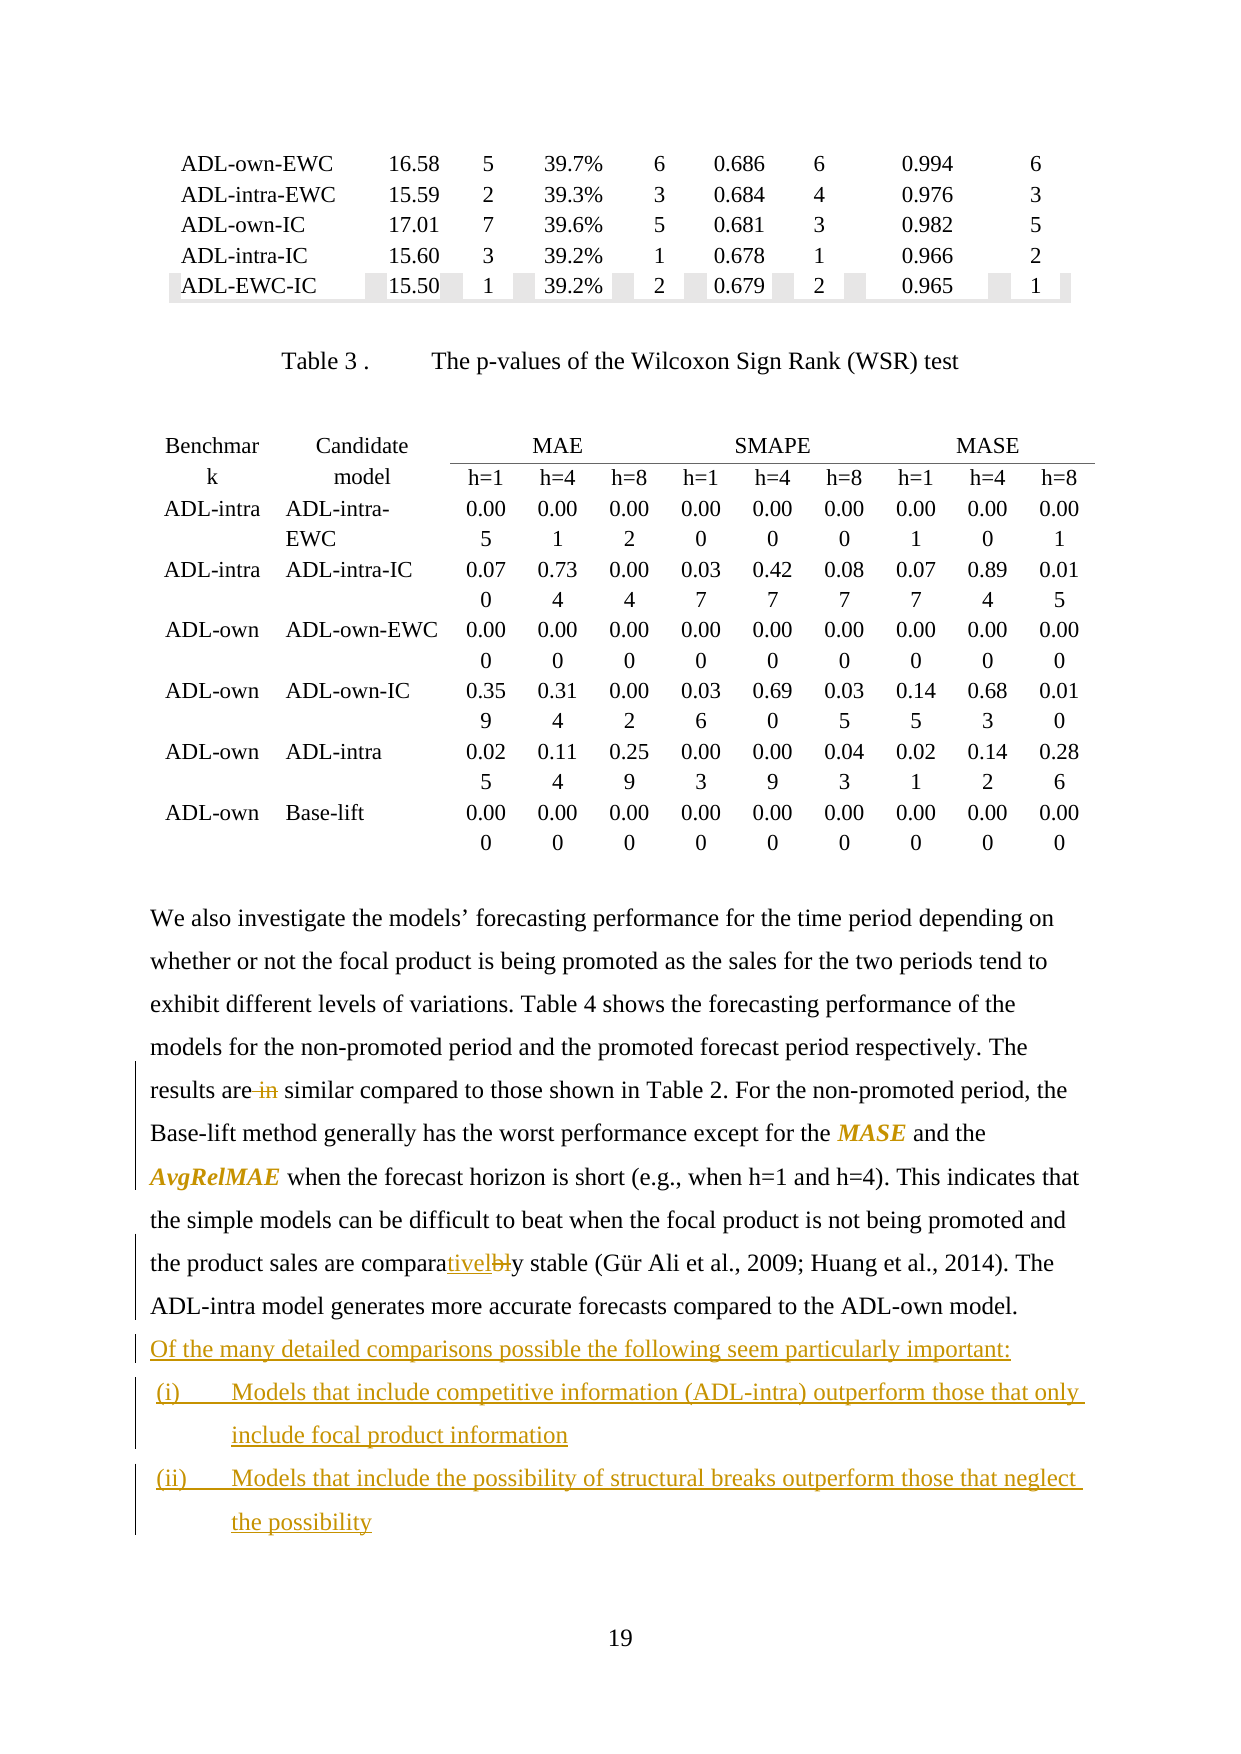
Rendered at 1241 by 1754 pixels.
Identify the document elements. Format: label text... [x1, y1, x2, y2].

table_cell ADL-EWC-IC [169, 273, 376, 303]
table_cell 0.002 [593, 677, 665, 738]
table_cell 0.734 [522, 556, 593, 616]
table_cell ADL-own [150, 616, 274, 677]
table_cell 0.683 [952, 677, 1023, 738]
table_cell 0.025 [450, 738, 522, 799]
table_cell h=8 [593, 464, 665, 495]
table_cell 0.142 [952, 738, 1023, 799]
table_cell ADL-intra [150, 495, 274, 556]
table_cell ADL-own [150, 799, 274, 860]
table_cell 3 [783, 211, 855, 242]
table_cell 15.50 [376, 273, 452, 303]
table_cell 39.6% [524, 211, 623, 242]
table_cell 0.035 [808, 677, 880, 738]
table_cell 39.2% [524, 273, 623, 303]
table_cell 0.000 [665, 799, 737, 860]
table_cell 2 [783, 273, 855, 303]
table_cell 1 [623, 242, 695, 272]
table_cell 1 [452, 273, 524, 303]
table_cell 0.043 [808, 738, 880, 799]
table_cell h=4 [737, 464, 808, 495]
table_cell 0.259 [593, 738, 665, 799]
table_cell 15.60 [376, 242, 452, 272]
table_cell 0.001 [880, 495, 952, 556]
table_header Benchmark [150, 433, 274, 495]
table_cell 0.994 [855, 150, 1000, 181]
table_cell 0.001 [522, 495, 593, 556]
table_cell 0.000 [880, 799, 952, 860]
table_cell ADL-intra-EWC [169, 181, 376, 211]
table_cell ADL-own-IC [169, 211, 376, 242]
table_cell h=4 [522, 464, 593, 495]
table_cell 0.000 [737, 799, 808, 860]
table_cell 0.004 [593, 556, 665, 616]
table_cell h=8 [1023, 464, 1095, 495]
table_cell 0.681 [695, 211, 783, 242]
table_cell 0.077 [880, 556, 952, 616]
table_cell 0.000 [808, 799, 880, 860]
table_header MAE [450, 433, 665, 463]
table_cell 0.000 [952, 616, 1023, 677]
table_cell 0.000 [952, 495, 1023, 556]
table_cell 0.684 [695, 181, 783, 211]
table_cell 6 [783, 150, 855, 181]
table_cell ADL-intra-IC [274, 556, 450, 616]
table_cell 0.982 [855, 211, 1000, 242]
table_cell 0.000 [593, 616, 665, 677]
table_cell h=1 [450, 464, 522, 495]
table_cell 2 [452, 181, 524, 211]
table_cell ADL-own-IC [274, 677, 450, 738]
table_cell ADL-own [150, 677, 274, 738]
table_cell 6 [623, 150, 695, 181]
table_cell 0.000 [737, 616, 808, 677]
table_cell ADL-own-EWC [169, 150, 376, 181]
table_cell 0.009 [737, 738, 808, 799]
table_cell 0.037 [665, 556, 737, 616]
table_cell ADL-own [150, 738, 274, 799]
table_cell 0.000 [952, 799, 1023, 860]
table_cell 2 [623, 273, 695, 303]
table_cell 16.58 [376, 150, 452, 181]
table_cell 3 [623, 181, 695, 211]
table_cell 0.679 [695, 273, 783, 303]
table_cell ADL-intra [150, 556, 274, 616]
table_cell 4 [783, 181, 855, 211]
table_cell 0.690 [737, 677, 808, 738]
table_cell ADL-intra [274, 738, 450, 799]
table_cell ADL-intra-EWC [274, 495, 450, 556]
table_cell 39.3% [524, 181, 623, 211]
table_cell 0.001 [1023, 495, 1095, 556]
table_cell 39.2% [524, 242, 623, 272]
table_cell 0.036 [665, 677, 737, 738]
table_cell 0.114 [522, 738, 593, 799]
table_cell 5 [1000, 211, 1071, 242]
text Table 3 . The p-values of the Wilcoxon Sign Rank (WSR) test [150, 346, 1090, 375]
table_cell 0.021 [880, 738, 952, 799]
table_cell 15.59 [376, 181, 452, 211]
table_cell 17.01 [376, 211, 452, 242]
table_cell 0.005 [450, 495, 522, 556]
table_cell 1 [783, 242, 855, 272]
table_cell Base-lift [274, 799, 450, 860]
table_cell 0.000 [665, 495, 737, 556]
table_cell 0.000 [808, 616, 880, 677]
table_cell 0.000 [808, 495, 880, 556]
table_cell 2 [1000, 242, 1071, 272]
table_cell 0.686 [695, 150, 783, 181]
table_cell 0.015 [1023, 556, 1095, 616]
table_cell 0.003 [665, 738, 737, 799]
table_cell 0.000 [1023, 616, 1095, 677]
table_cell 0.894 [952, 556, 1023, 616]
table_cell h=8 [808, 464, 880, 495]
table_cell 0.087 [808, 556, 880, 616]
table_cell 0.070 [450, 556, 522, 616]
table_header Candidate model [274, 433, 450, 495]
table_cell 0.000 [1023, 799, 1095, 860]
table_cell 0.010 [1023, 677, 1095, 738]
table_cell 3 [452, 242, 524, 272]
table_cell 3 [1000, 181, 1071, 211]
table_cell 0.965 [855, 273, 1000, 303]
table_cell 0.000 [522, 616, 593, 677]
table_cell h=1 [665, 464, 737, 495]
text We also investigate the models’ forecasting performance for the time period depending on whether or not the focal product is being promoted as the sales for the two periods tend to exhibit different levels of variations. Table 4 shows the forecasting performance of the models for the non-promoted period and the promoted forecast period respectively. The results are similar compared to those shown in Table 2. For the non-promoted period, the Base-lift method generally has the worst performance except for the MASE and the AvgRelMAE when the forecast horizon is short (e.g., when h=1 and h=4). This indicates that the simple models can be difficult to beat when the focal product is not being promoted and the product sales are comparay stable (Gür Ali et al., 2009; Huang et al., 2014). The ADL-intra model generates more accurate forecasts compared to the ADL-own model. [150, 903, 1090, 1320]
table_cell 0.976 [855, 181, 1000, 211]
table_cell ADL-own-EWC [274, 616, 450, 677]
table_cell 0.000 [522, 799, 593, 860]
table_cell 0.145 [880, 677, 952, 738]
table_cell 0.966 [855, 242, 1000, 272]
table_cell 5 [452, 150, 524, 181]
table_cell ADL-intra-IC [169, 242, 376, 272]
table_cell 0.000 [450, 799, 522, 860]
table_cell 0.314 [522, 677, 593, 738]
table_cell 0.427 [737, 556, 808, 616]
table_cell 0.000 [737, 495, 808, 556]
table_cell 5 [623, 211, 695, 242]
table_cell 1 [1000, 273, 1071, 303]
table_cell 39.7% [524, 150, 623, 181]
table_header MASE [880, 433, 1095, 463]
table_cell 0.000 [880, 616, 952, 677]
table_cell 0.000 [450, 616, 522, 677]
table_header SMAPE [665, 433, 880, 463]
table_cell 0.002 [593, 495, 665, 556]
table_cell 7 [452, 211, 524, 242]
table_cell 0.286 [1023, 738, 1095, 799]
table_cell h=1 [880, 464, 952, 495]
table_cell 0.000 [665, 616, 737, 677]
table_cell 6 [1000, 150, 1071, 181]
table_cell 0.678 [695, 242, 783, 272]
table_cell 0.000 [593, 799, 665, 860]
table_cell h=4 [952, 464, 1023, 495]
table_cell 0.359 [450, 677, 522, 738]
